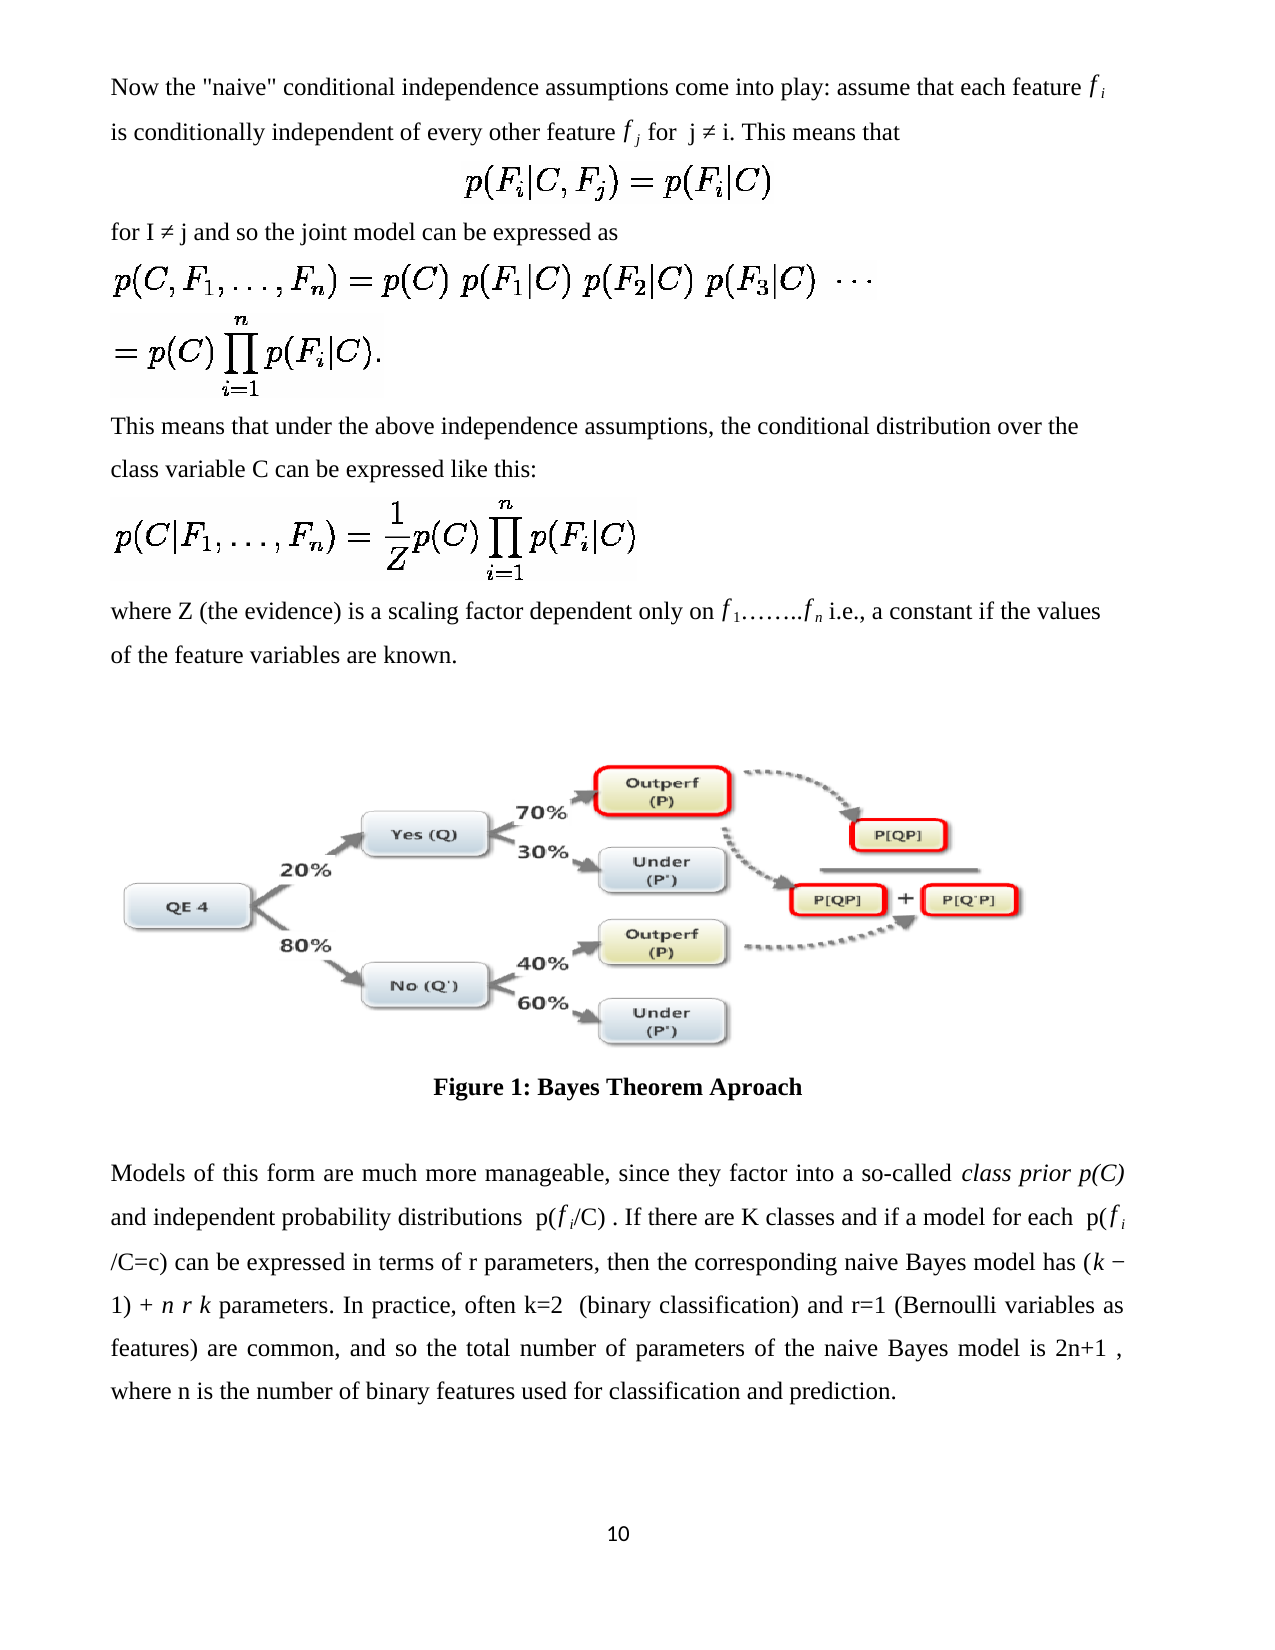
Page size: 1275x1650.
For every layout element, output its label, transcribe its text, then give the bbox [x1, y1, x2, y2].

text This means that under the above independence assumptions, the conditional distribution over the class variable C can be expressed like this: [110, 411, 1125, 483]
text Figure 1: Bayes Theorem Aproach [110, 1072, 1125, 1101]
text Now the "naive" conditional independence assumptions come into play: assume that each feature is conditionally independent of every other feature for j ≠ i. This means that [110, 70, 1125, 147]
picture [110, 726, 1050, 1058]
text for I ≠ j and so the joint model can be expressed as [110, 217, 1125, 246]
text Models of this form are much more manageable, since they factor into a so-called class prior p(C) and independent probability distributions p(/C) . If there are K classes and if a model for each p(/C=c) can be expressed in terms of r parameters, then the corresponding naive Bayes model has (k − 1) + n r k parameters. In practice, often k=2 (binary classification) and r=1 (Bernoulli variables as features) are common, and so the total number of parameters of the naive Bayes model is 2n+1 , where n is the number of binary features used for classification and prediction. [110, 1158, 1125, 1405]
text where Z (the evidence) is a scaling factor dependent only on …….. i.e., a constant if the values of the feature variables are known. [110, 594, 1125, 669]
